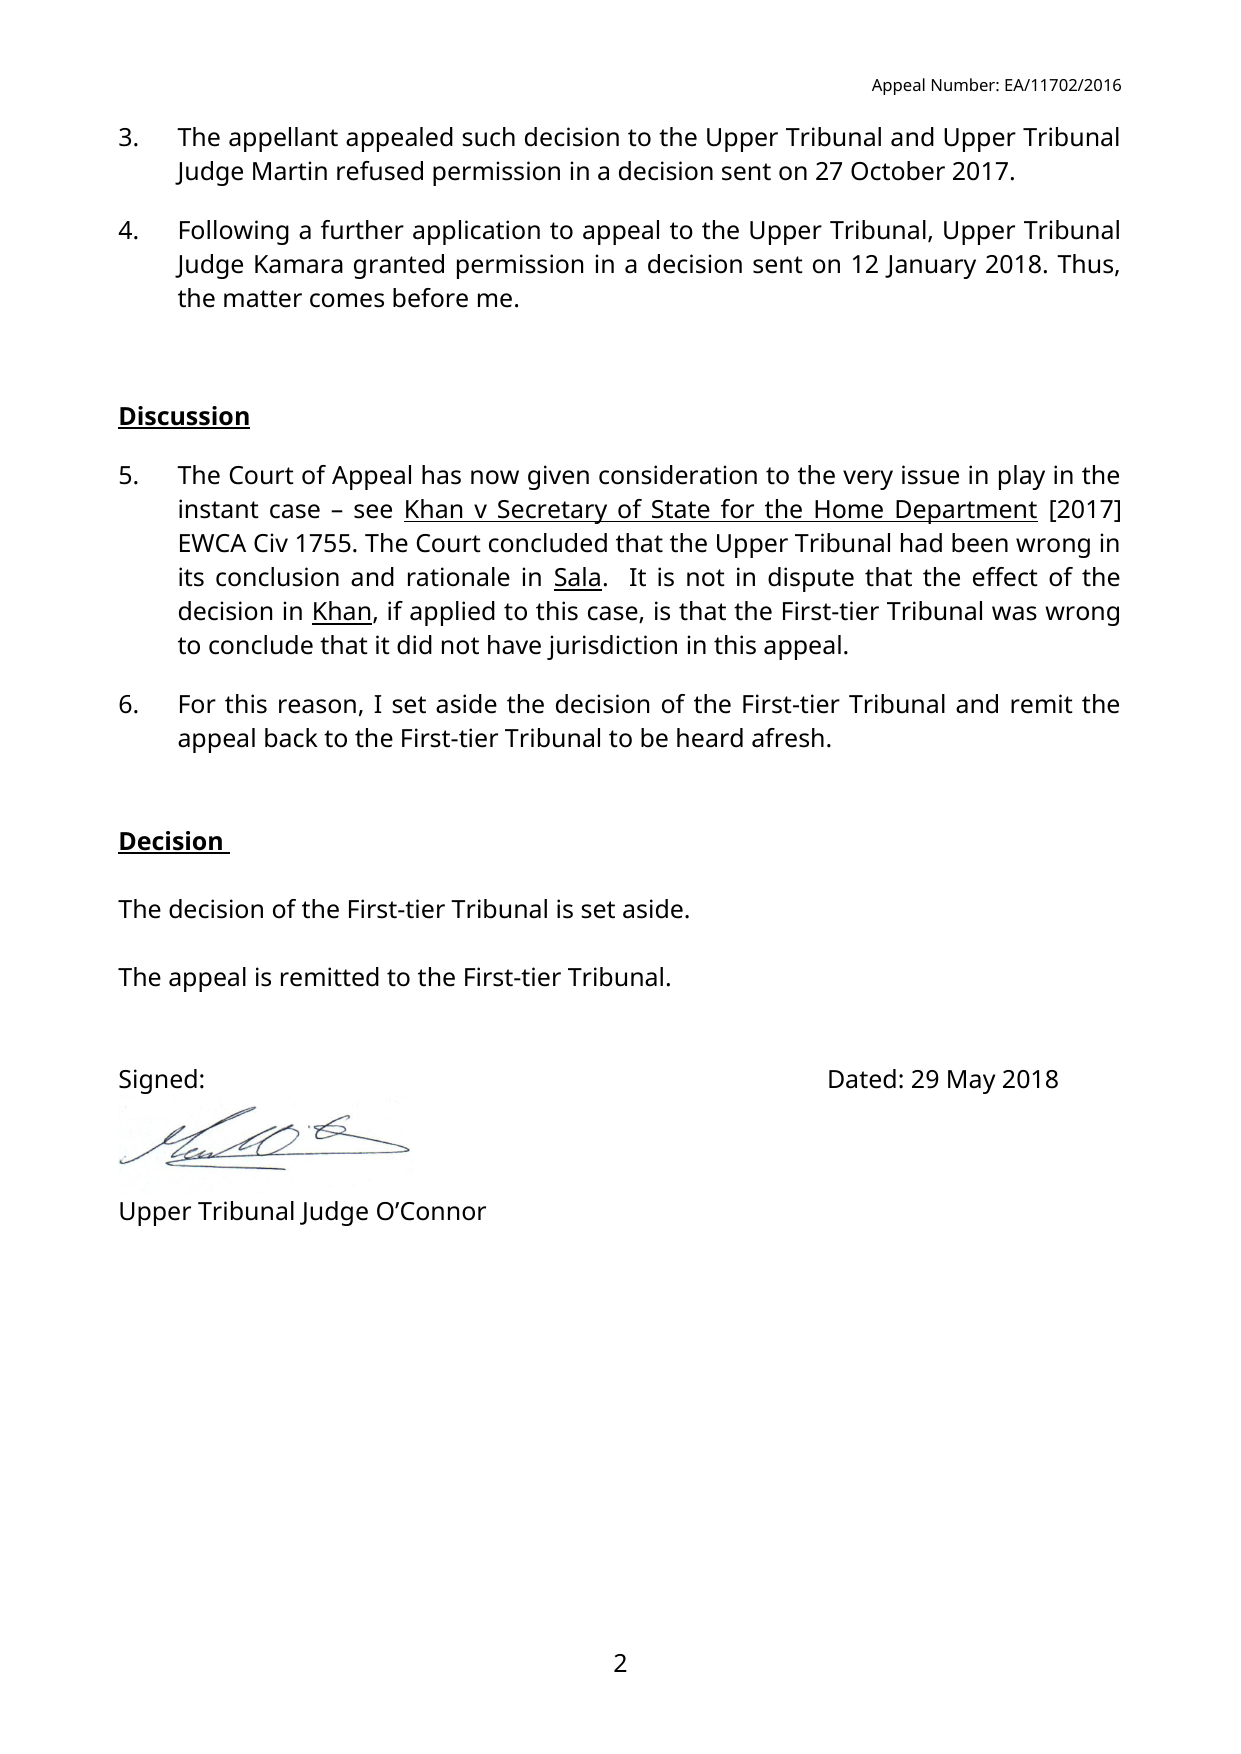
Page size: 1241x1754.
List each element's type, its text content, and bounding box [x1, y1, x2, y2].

text The appeal is remitted to the First-tier Tribunal. [118, 959, 1122, 994]
list The Court of Appeal has now given consideration to the very issue in play in the instant case – see Khan v Secretary of State for the Home Department [2017] EWCA Civ 1755. The Court concluded that the Upper Tribunal had been wrong in its conclusion and rationale in Sala. It is not in dispute that the effect of the decision in Khan, if applied to this case, is that the First-tier Tribunal was wrong to conclude that it did not have jurisdiction in this appeal. [118, 458, 1122, 662]
list For this reason, I set aside the decision of the First-tier Tribunal and remit the appeal back to the First-tier Tribunal to be heard afresh. [118, 687, 1122, 755]
text The decision of the First-tier Tribunal is set aside. [118, 891, 1122, 926]
text Discussion [118, 399, 1122, 433]
text Decision [118, 823, 1122, 857]
text Signed: Dated: 29 May 2018 [118, 1062, 1122, 1096]
text Upper Tribunal Judge O’Connor [118, 1194, 1122, 1228]
list Following a further application to appeal to the Upper Tribunal, Upper Tribunal Judge Kamara granted permission in a decision sent on 12 January 2018. Thus, the matter comes before me. [118, 212, 1122, 314]
list The appellant appealed such decision to the Upper Tribunal and Upper Tribunal Judge Martin refused permission in a decision sent on 27 October 2017. [118, 119, 1122, 187]
